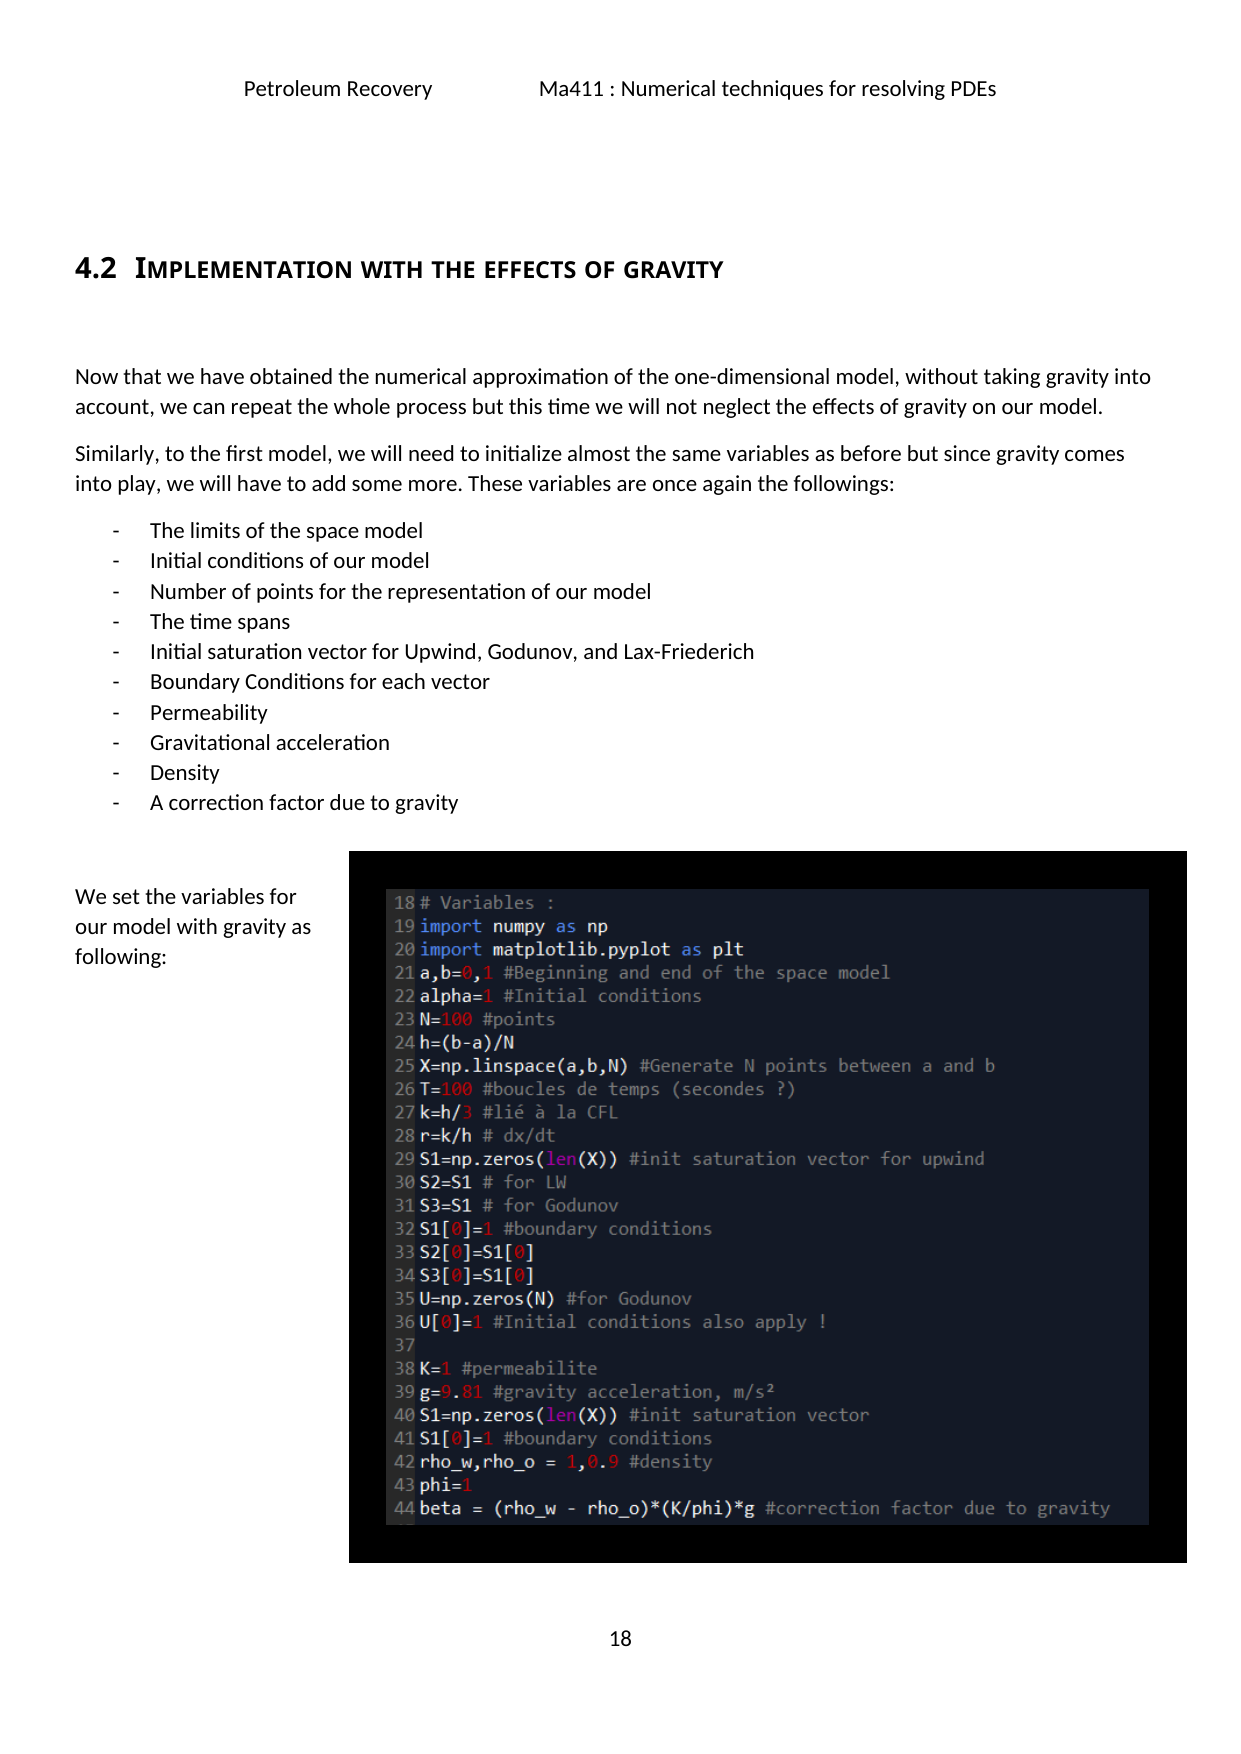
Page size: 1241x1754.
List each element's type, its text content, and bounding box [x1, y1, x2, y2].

list Initial saturation vector for Upwind, Godunov, and Lax-Friederich [112, 637, 1165, 665]
list Boundary Conditions for each vector [112, 667, 1165, 695]
subtitle Implementation with the effects of gravity [75, 248, 1165, 287]
list Gravitational acceleration [112, 728, 1165, 756]
list Density [112, 758, 1165, 786]
list Number of points for the representation of our model [112, 577, 1165, 605]
text Similarly, to the first model, we will need to initialize almost the same variables as before but since gravity comes into play, we will have to add some more. These variables are once again the followings: [75, 439, 1165, 497]
text Now that we have obtained the numerical approximation of the one-dimensional model, without taking gravity into account, we can repeat the whole process but this time we will not neglect the effects of gravity on our model. [75, 362, 1165, 420]
list Initial conditions of our model [112, 547, 1165, 574]
text We set the variables for our model with gravity as following: [75, 882, 349, 970]
list The limits of the space model [112, 516, 1165, 544]
picture [386, 889, 1149, 1525]
list Permeability [112, 698, 1165, 726]
list The time spans [112, 607, 1165, 635]
list A correction factor due to gravity [112, 788, 1165, 816]
